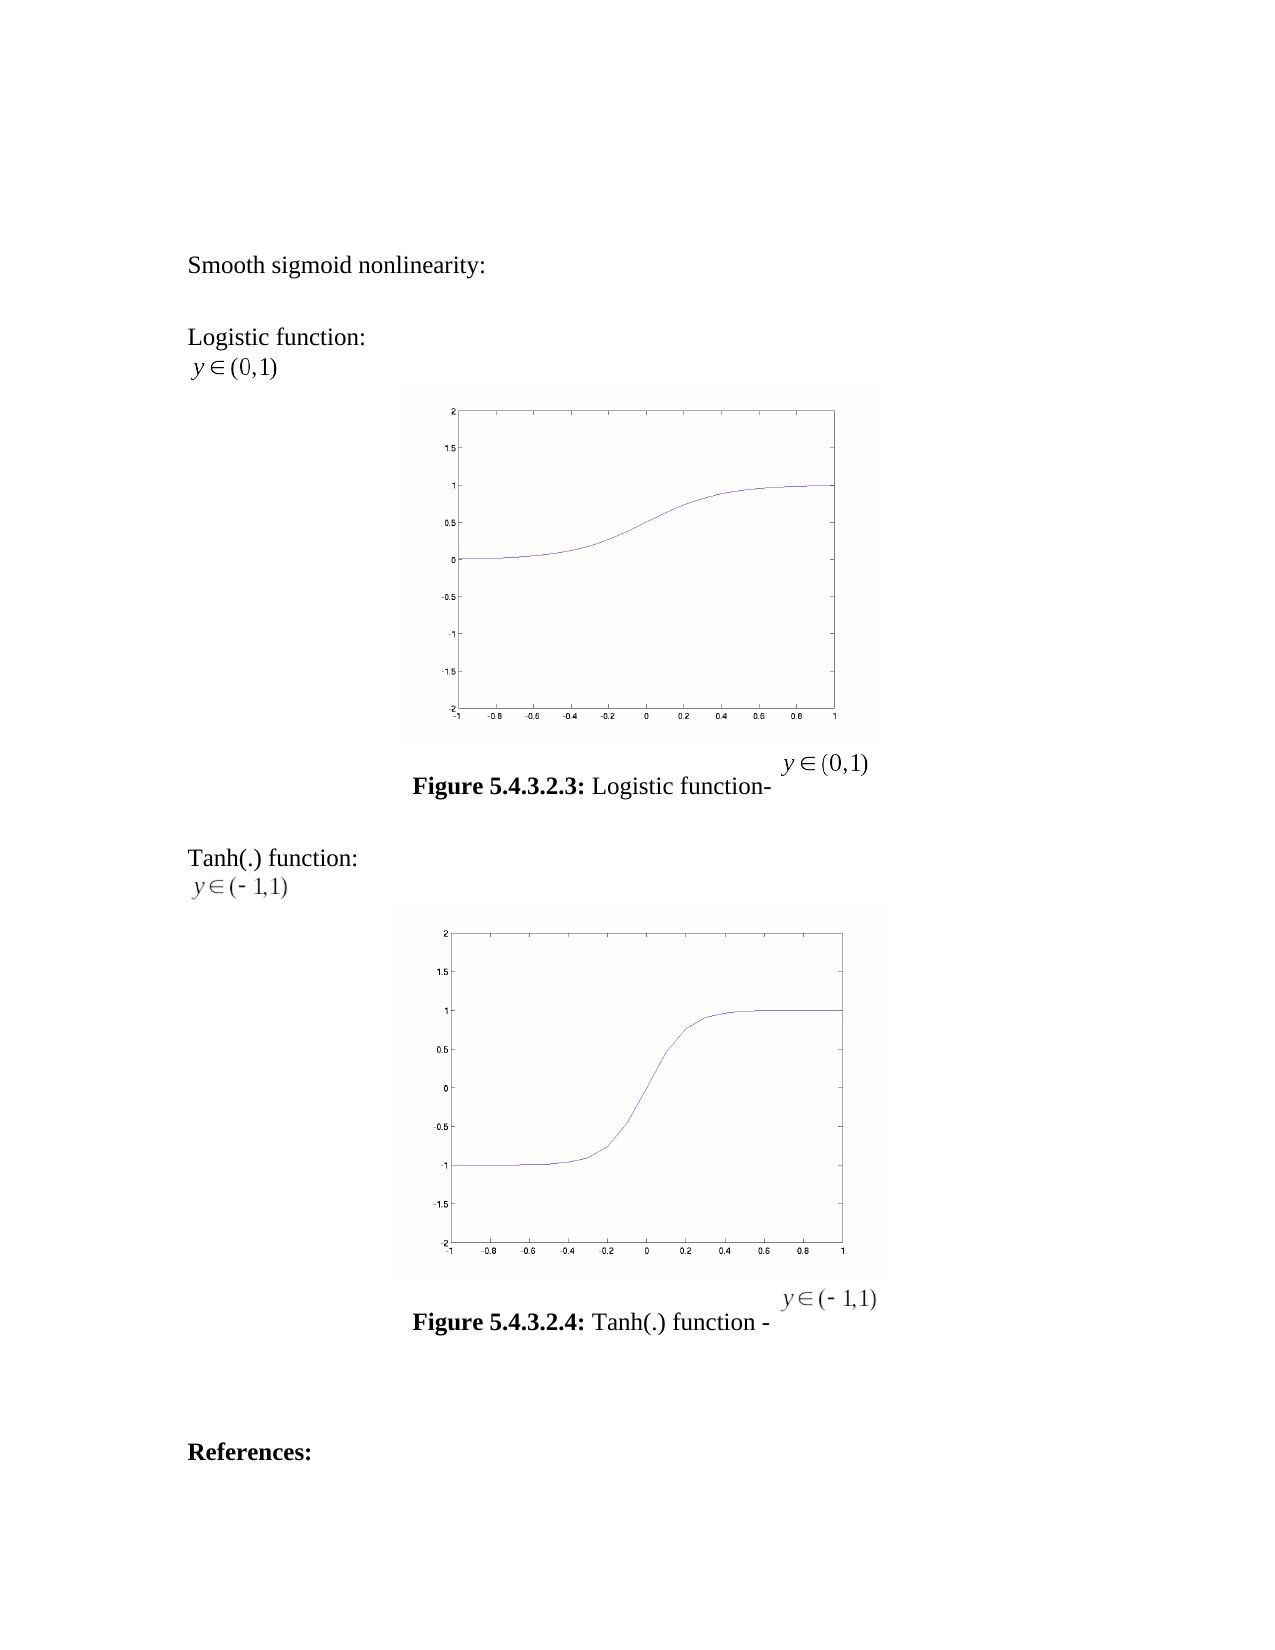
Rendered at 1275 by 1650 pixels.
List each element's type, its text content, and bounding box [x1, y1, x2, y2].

text Smooth sigmoid nonlinearity: [187, 236, 1087, 279]
text References: [187, 1422, 1087, 1465]
text Figure 5.4.3.2.4: Tanh(.) function - [187, 1283, 1087, 1336]
picture [395, 384, 880, 748]
picture [385, 904, 890, 1284]
text Figure 5.4.3.2.3: Logistic function- [187, 747, 1087, 800]
text Logistic function: [187, 308, 1087, 351]
text Tanh(.) function: [187, 829, 1087, 872]
